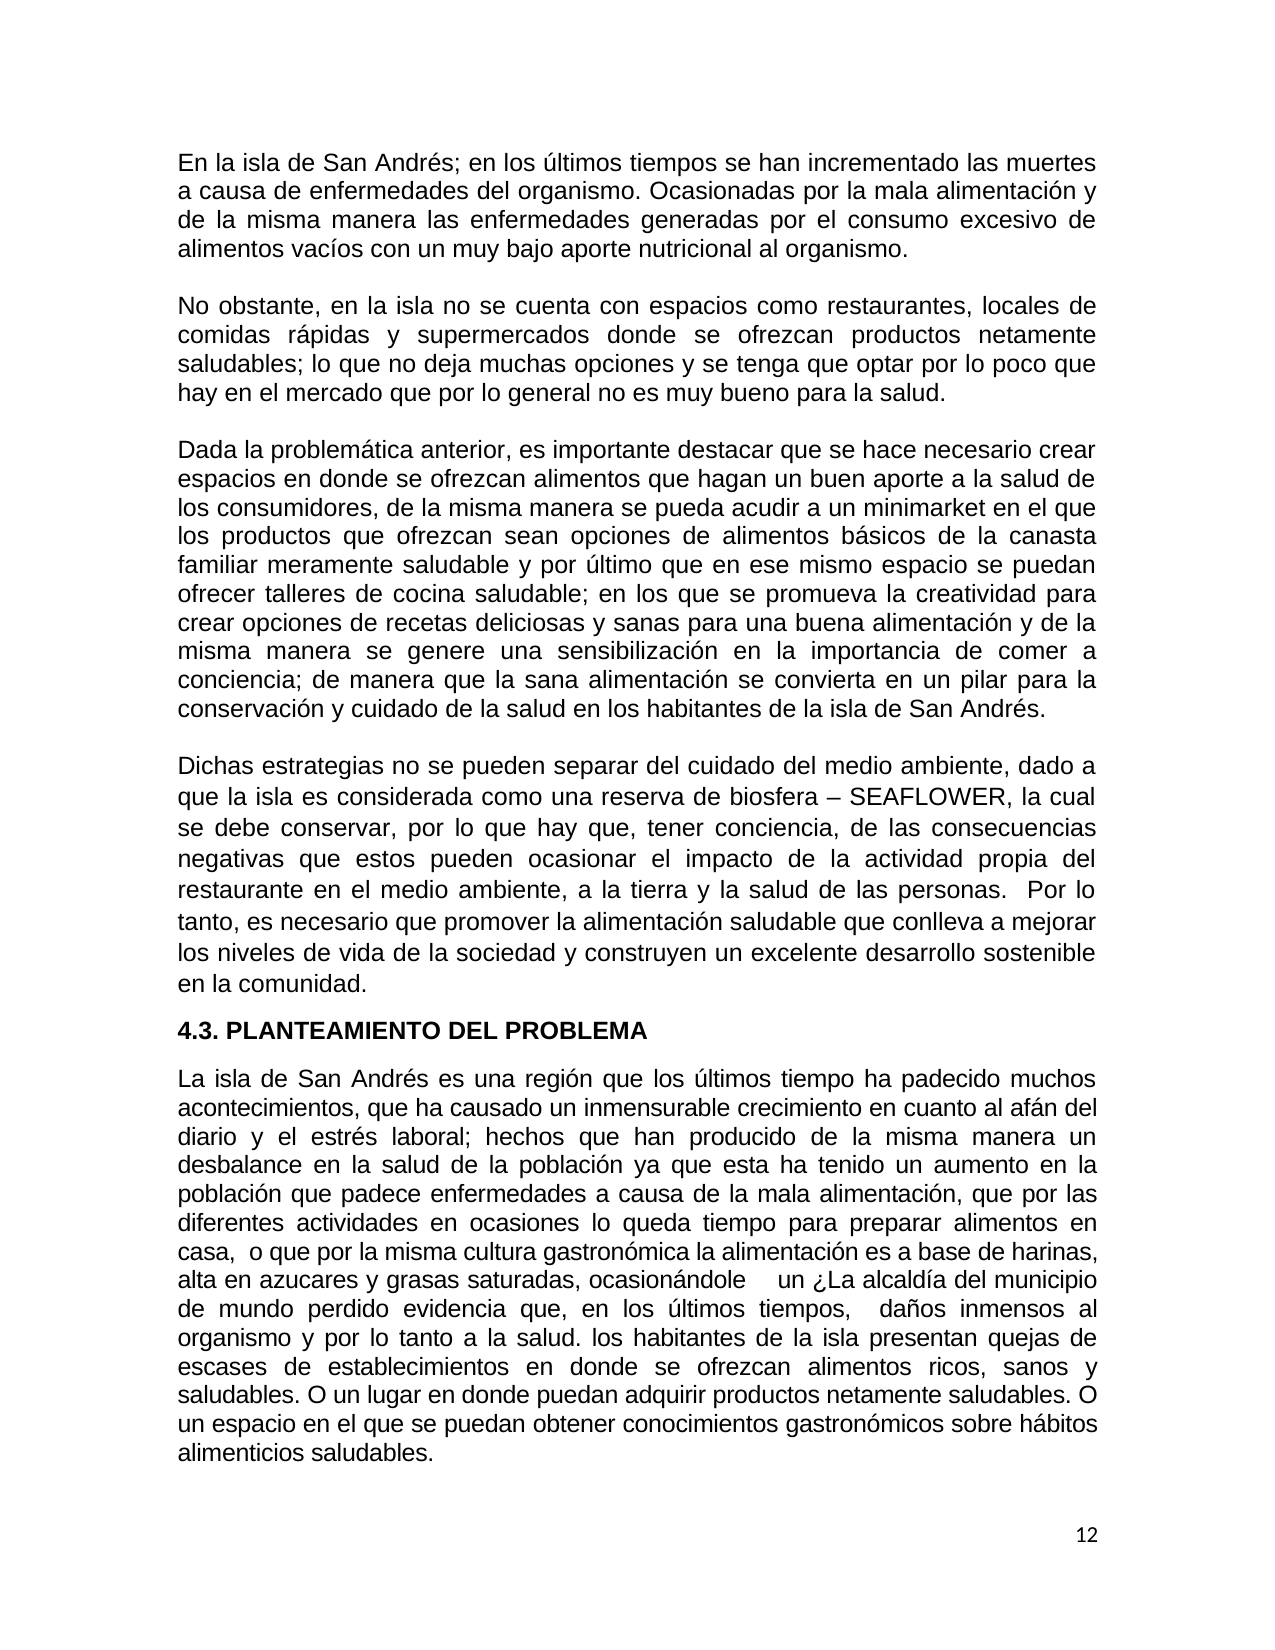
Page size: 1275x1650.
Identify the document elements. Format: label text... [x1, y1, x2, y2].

text No obstante, en la isla no se cuenta con espacios como restaurantes, locales de comidas rápidas y supermercados donde se ofrezcan productos netamente saludables; lo que no deja muchas opciones y se tenga que optar por lo poco que hay en el mercado que por lo general no es muy bueno para la salud. [177, 291, 1098, 406]
text Dichas estrategias no se pueden separar del cuidado del medio ambiente, dado a que la isla es considerada como una reserva de biosfera – SEAFLOWER, la cual se debe conservar, por lo que hay que, tener conciencia, de las consecuencias negativas que estos pueden ocasionar el impacto de la actividad propia del restaurante en el medio ambiente, a la tierra y la salud de las personas. Por lo tanto, es necesario que promover la alimentación saludable que conlleva a mejorar los niveles de vida de la sociedad y construyen un excelente desarrollo sostenible en la comunidad. [177, 751, 1098, 997]
text Dada la problemática anterior, es importante destacar que se hace necesario crear espacios en donde se ofrezcan alimentos que hagan un buen aporte a la salud de los consumidores, de la misma manera se pueda acudir a un minimarket en el que los productos que ofrezcan sean opciones de alimentos básicos de la canasta familiar meramente saludable y por último que en ese mismo espacio se puedan ofrecer talleres de cocina saludable; en los que se promueva la creatividad para crear opciones de recetas deliciosas y sanas para una buena alimentación y de la misma manera se genere una sensibilización en la importancia de comer a conciencia; de manera que la sana alimentación se convierta en un pilar para la conservación y cuidado de la salud en los habitantes de la isla de San Andrés. [177, 435, 1098, 723]
text La isla de San Andrés es una región que los últimos tiempo ha padecido muchos acontecimientos, que ha causado un inmensurable crecimiento en cuanto al afán del diario y el estrés laboral; hechos que han producido de la misma manera un desbalance en la salud de la población ya que esta ha tenido un aumento en la población que padece enfermedades a causa de la mala alimentación, que por las diferentes actividades en ocasiones lo queda tiempo para preparar alimentos en casa, o que por la misma cultura gastronómica la alimentación es a base de harinas, alta en azucares y grasas saturadas, ocasionándole un ¿La alcaldía del municipio de mundo perdido evidencia que, en los últimos tiempos, daños inmensos al organismo y por lo tanto a la salud. los habitantes de la isla presentan quejas de escases de establecimientos en donde se ofrezcan alimentos ricos, sanos y saludables. O un lugar en donde puedan adquirir productos netamente saludables. O un espacio en el que se puedan obtener conocimientos gastronómicos sobre hábitos alimenticios saludables. [177, 1064, 1098, 1467]
text 4.3. PLANTEAMIENTO DEL PROBLEMA [177, 1016, 1098, 1045]
text En la isla de San Andrés; en los últimos tiempos se han incrementado las muertes a causa de enfermedades del organismo. Ocasionadas por la mala alimentación y de la misma manera las enfermedades generadas por el consumo excesivo de alimentos vacíos con un muy bajo aporte nutricional al organismo. [177, 148, 1098, 263]
